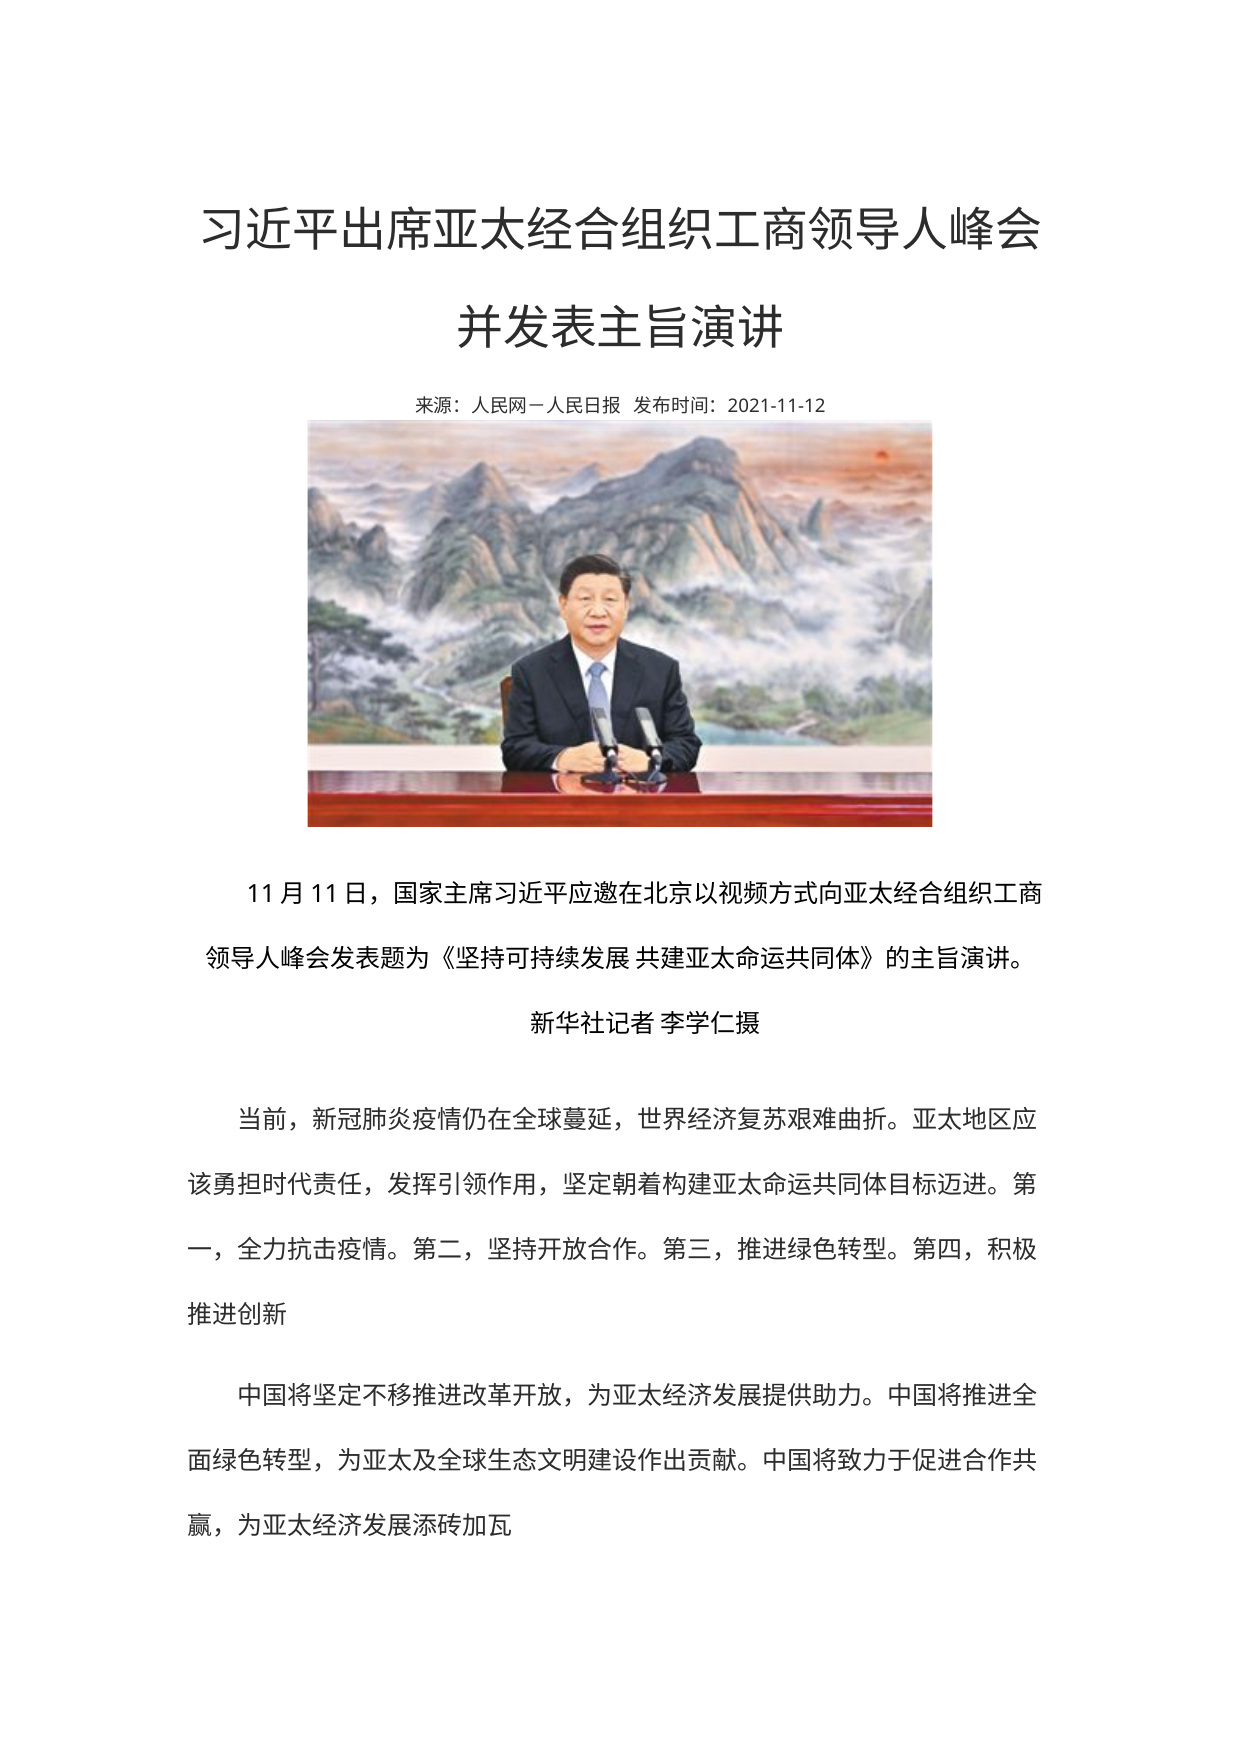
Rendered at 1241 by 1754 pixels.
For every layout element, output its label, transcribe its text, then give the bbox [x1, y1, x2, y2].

text 来源：人民网－人民日报 发布时间：2021-11-12 [187, 388, 1053, 421]
table_cell 11月11日，国家主席习近平应邀在北京以视频方式向亚太经合组织工商领导人峰会发表题为《坚持可持续发展 共建亚太命运共同体》的主旨演讲。 新华社记者 李学仁摄 [188, 843, 1053, 1069]
text 中国将坚定不移推进改革开放，为亚太经济发展提供助力。中国将推进全面绿色转型，为亚太及全球生态文明建设作出贡献。中国将致力于促进合作共赢，为亚太经济发展添砖加瓦 [187, 1361, 1053, 1556]
text 习近平出席亚太经合组织工商领导人峰会并发表主旨演讲 [187, 178, 1053, 373]
text 当前，新冠肺炎疫情仍在全球蔓延，世界经济复苏艰难曲折。亚太地区应该勇担时代责任，发挥引领作用，坚定朝着构建亚太命运共同体目标迈进。第一，全力抗击疫情。第二，坚持开放合作。第三，推进绿色转型。第四，积极推进创新 [187, 1085, 1053, 1345]
picture [307, 420, 933, 827]
table_header [188, 421, 1053, 843]
